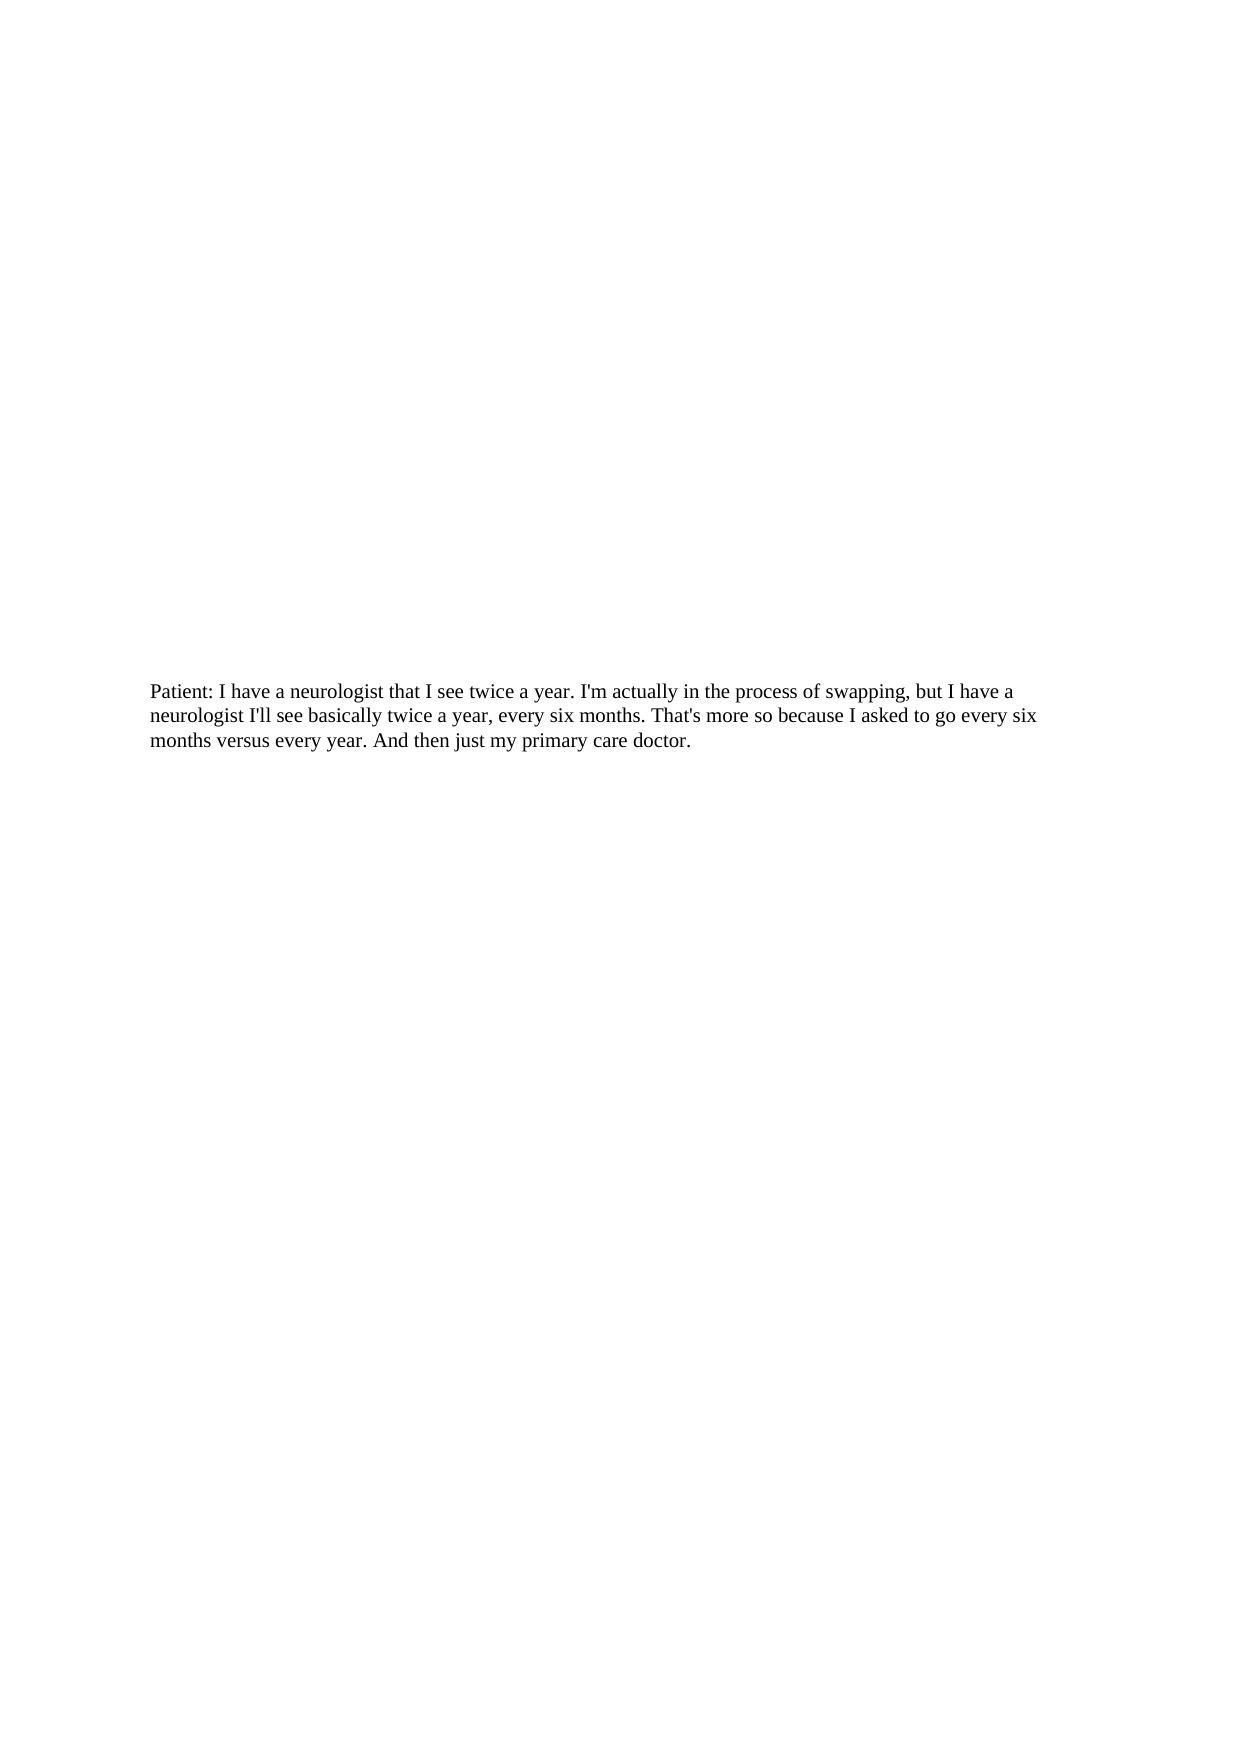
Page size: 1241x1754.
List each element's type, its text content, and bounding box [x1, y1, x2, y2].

text Patient: I have a neurologist that I see twice a year. I'm actually in the process of swapping, but I have a neurologist I'll see basically twice a year, every six months. That's more so because I asked to go every six months versus every year. And then just my primary care doctor. [150, 679, 1090, 752]
